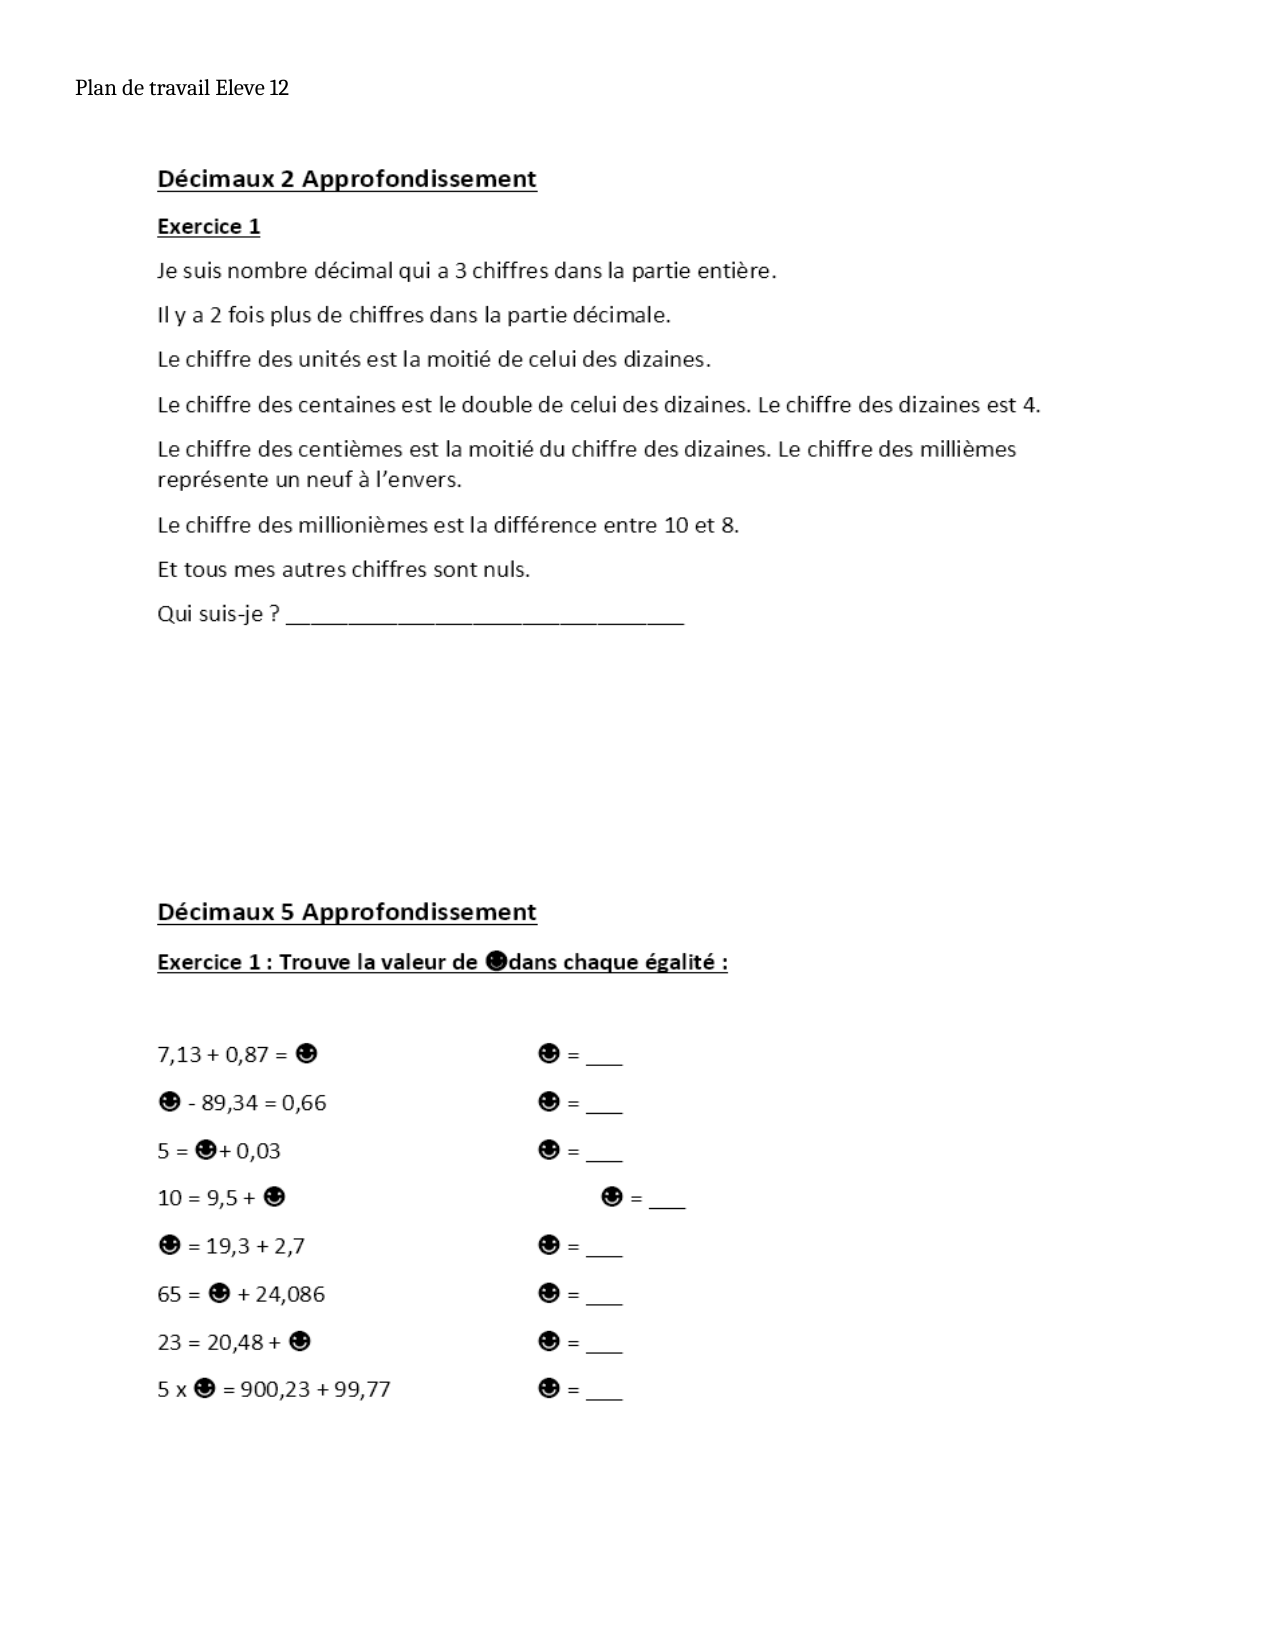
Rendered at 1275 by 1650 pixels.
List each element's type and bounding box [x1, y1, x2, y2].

picture [93, 834, 1157, 1544]
picture [93, 101, 1157, 810]
